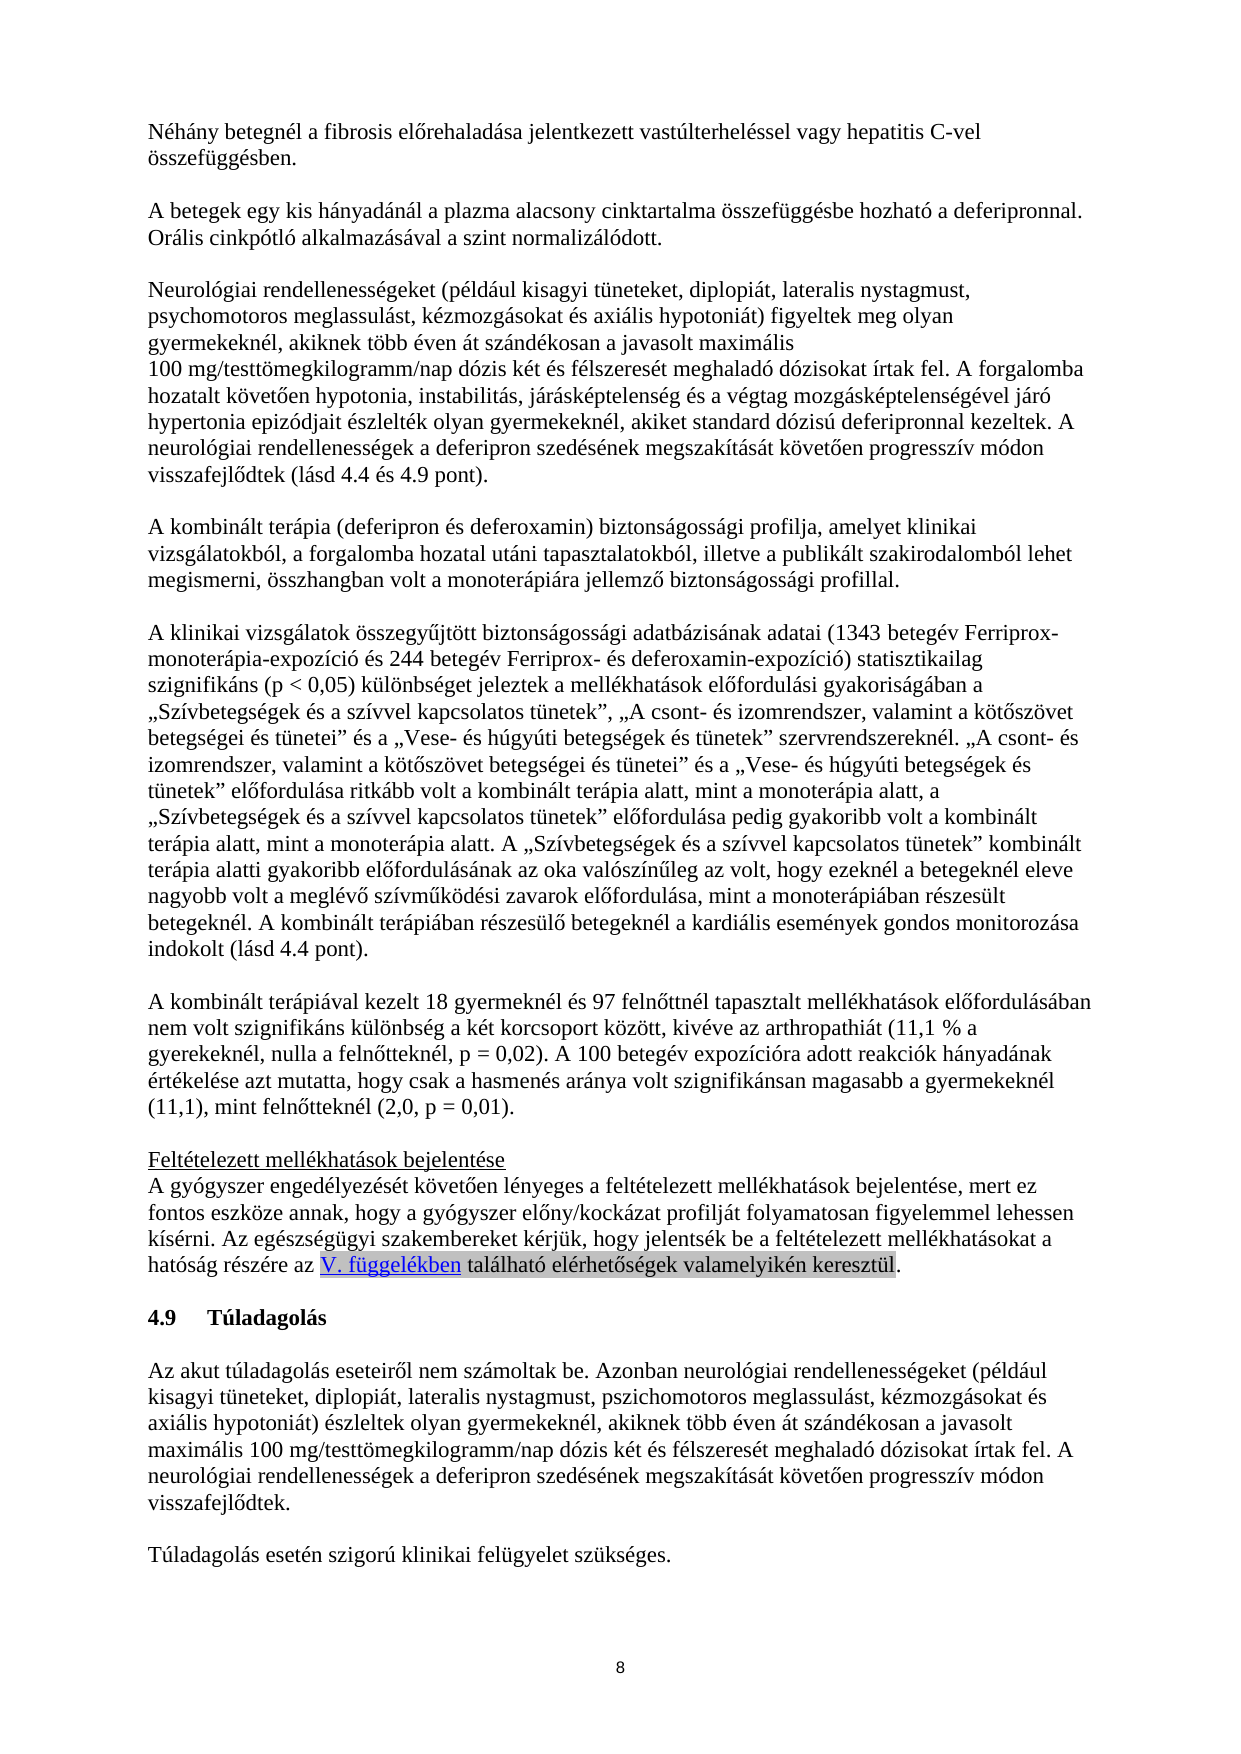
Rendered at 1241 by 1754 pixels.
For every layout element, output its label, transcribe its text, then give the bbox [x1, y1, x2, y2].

text 4.9 Túladagolás [148, 1304, 1092, 1330]
text A kombinált terápia (deferipron és deferoxamin) biztonságossági profilja, amelyet klinikai vizsgálatokból, a forgalomba hozatal utáni tapasztalatokból, illetve a publikált szakirodalomból lehet megismerni, összhangban volt a monoterápiára jellemző biztonságossági profillal. [148, 513, 1092, 592]
text Neurológiai rendellenességeket (például kisagyi tüneteket, diplopiát, lateralis nystagmust, psychomotoros meglassulást, kézmozgásokat és axiális hypotoniát) figyeltek meg olyan gyermekeknél, akiknek több éven át szándékosan a javasolt maximális 100 mg/testtömegkilogramm/nap dózis két és félszeresét meghaladó dózisokat írtak fel. A forgalomba hozatalt követően hypotonia, instabilitás, járásképtelenség és a végtag mozgásképtelenségével járó hypertonia epizódjait észlelték olyan gyermekeknél, akiket standard dózisú deferipronnal kezeltek. A neurológiai rendellenességek a deferipron szedésének megszakítását követően progresszív módon visszafejlődtek (lásd 4.4 és 4.9 pont). [148, 276, 1092, 487]
text Feltételezett mellékhatások bejelentése [148, 1146, 1092, 1172]
text A klinikai vizsgálatok összegyűjtött biztonságossági adatbázisának adatai (1343 betegév Ferriprox-monoterápia-expozíció és 244 betegév Ferriprox- és deferoxamin-expozíció) statisztikailag szignifikáns (p < 0,05) különbséget jeleztek a mellékhatások előfordulási gyakoriságában a „Szívbetegségek és a szívvel kapcsolatos tünetek”, „A csont- és izomrendszer, valamint a kötőszövet betegségei és tünetei” és a „Vese- és húgyúti betegségek és tünetek” szervrendszereknél. „A csont- és izomrendszer, valamint a kötőszövet betegségei és tünetei” és a „Vese- és húgyúti betegségek és tünetek” előfordulása ritkább volt a kombinált terápia alatt, mint a monoterápia alatt, a „Szívbetegségek és a szívvel kapcsolatos tünetek” előfordulása pedig gyakoribb volt a kombinált terápia alatt, mint a monoterápia alatt. A „Szívbetegségek és a szívvel kapcsolatos tünetek” kombinált terápia alatti gyakoribb előfordulásának az oka valószínűleg az volt, hogy ezeknél a betegeknél eleve nagyobb volt a meglévő szívműködési zavarok előfordulása, mint a monoterápiában részesült betegeknél. A kombinált terápiában részesülő betegeknél a kardiális események gondos monitorozása indokolt (lásd 4.4 pont). [148, 619, 1092, 961]
text Az akut túladagolás eseteiről nem számoltak be. Azonban neurológiai rendellenességeket (például kisagyi tüneteket, diplopiát, lateralis nystagmust, pszichomotoros meglassulást, kézmozgásokat és axiális hypotoniát) észleltek olyan gyermekeknél, akiknek több éven át szándékosan a javasolt maximális 100 mg/testtömegkilogramm/nap dózis két és félszeresét meghaladó dózisokat írtak fel. A neurológiai rendellenességek a deferipron szedésének megszakítását követően progresszív módon visszafejlődtek. [148, 1357, 1092, 1515]
text Túladagolás esetén szigorú klinikai felügyelet szükséges. [148, 1541, 1092, 1568]
text Néhány betegnél a fibrosis előrehaladása jelentkezett vastúlterheléssel vagy hepatitis C-vel összefüggésben. [148, 118, 1092, 171]
text A kombinált terápiával kezelt 18 gyermeknél és 97 felnőttnél tapasztalt mellékhatások előfordulásában nem volt szignifikáns különbség a két korcsoport között, kivéve az arthropathiát (11,1 % a gyerekeknél, nulla a felnőtteknél, p = 0,02). A 100 betegév expozícióra adott reakciók hányadának értékelése azt mutatta, hogy csak a hasmenés aránya volt szignifikánsan magasabb a gyermekeknél (11,1), mint felnőtteknél (2,0, p = 0,01). [148, 988, 1092, 1119]
text A betegek egy kis hányadánál a plazma alacsony cinktartalma összefüggésbe hozható a deferipronnal. Orális cinkpótló alkalmazásával a szint normalizálódott. [148, 197, 1092, 250]
text A gyógyszer engedélyezését követően lényeges a feltételezett mellékhatások bejelentése, mert ez fontos eszköze annak, hogy a gyógyszer előny/kockázat profilját folyamatosan figyelemmel lehessen kísérni. Az egészségügyi szakembereket kérjük, hogy jelentsék be a feltételezett mellékhatásokat a hatóság részére az V. függelékben található elérhetőségek valamelyikén keresztül. [148, 1172, 1092, 1278]
